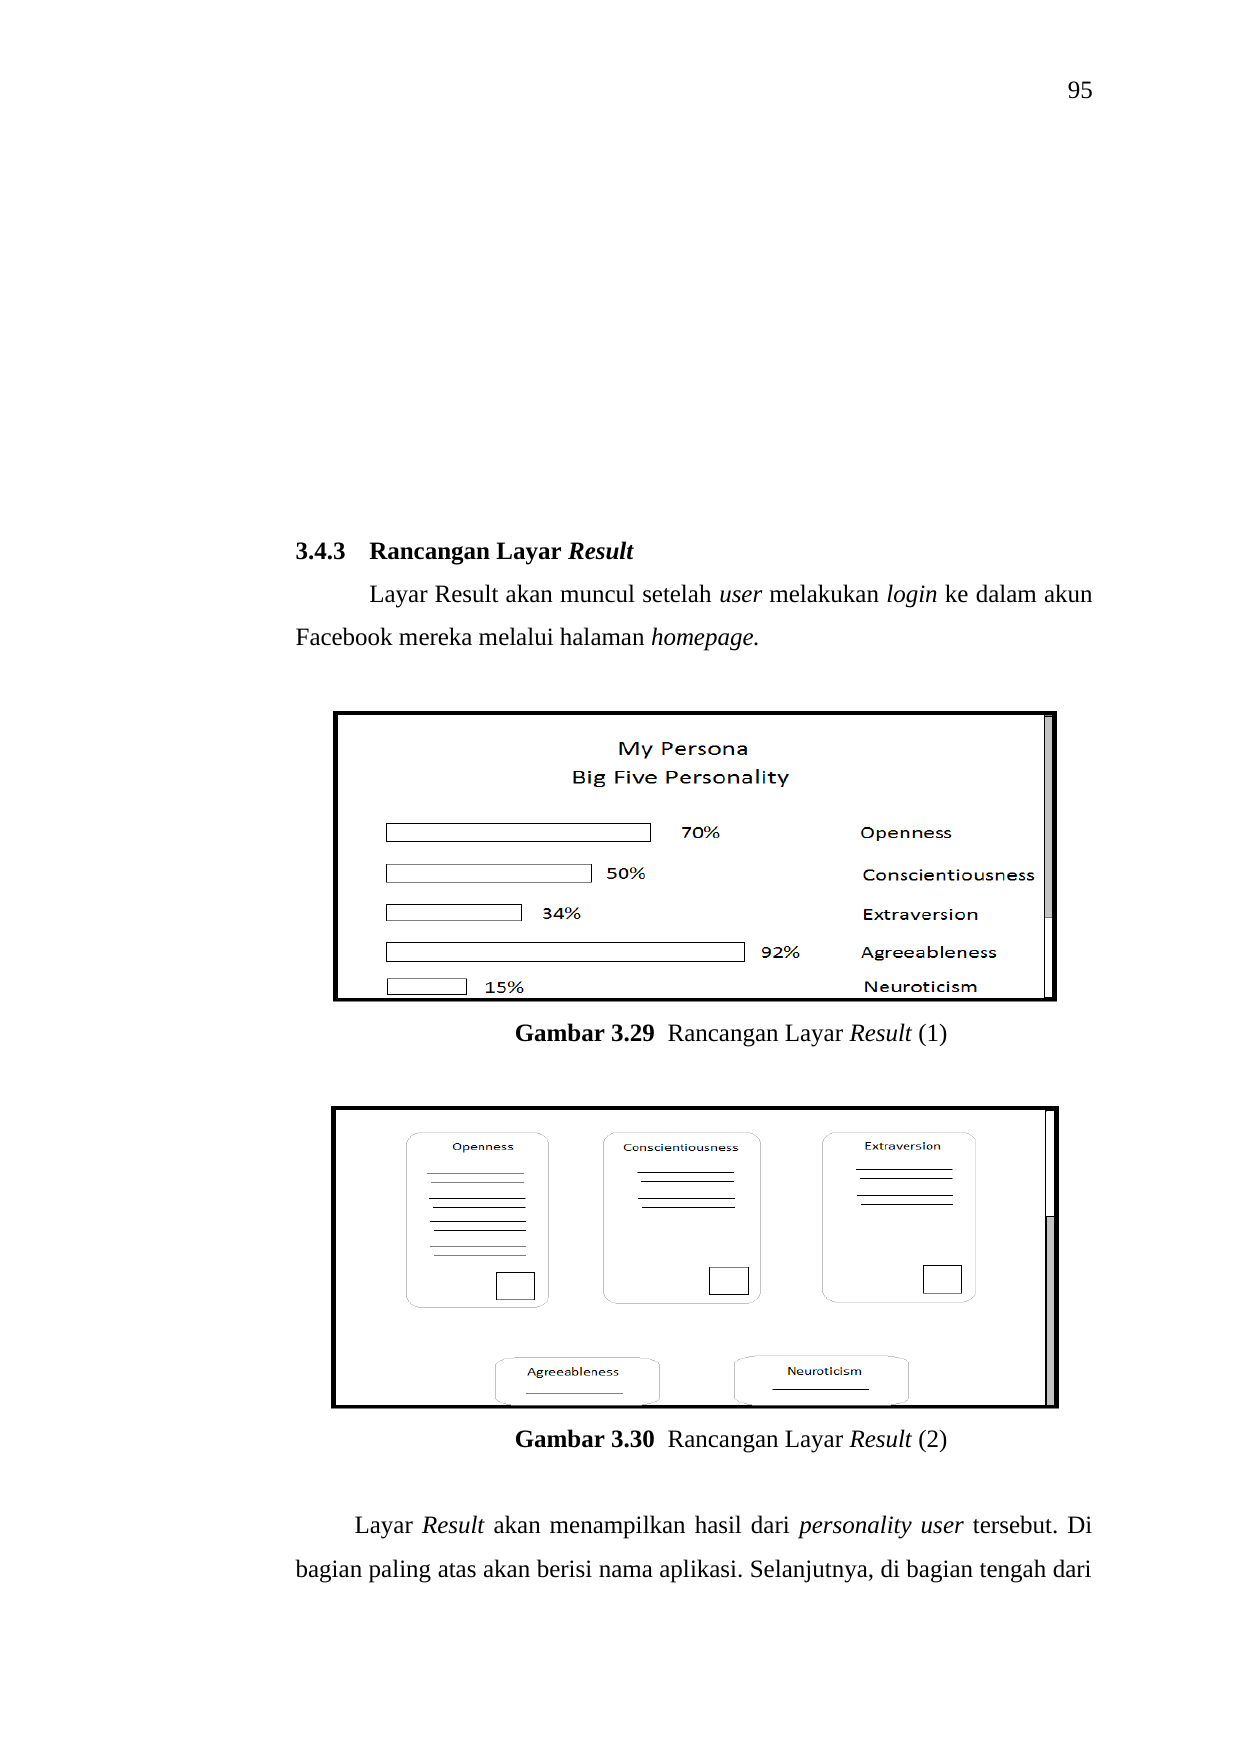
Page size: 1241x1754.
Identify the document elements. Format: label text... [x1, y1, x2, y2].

picture [325, 708, 1063, 1004]
list Gambar 3.30 Rancangan Layar Result (2) [295, 1424, 1092, 1453]
list Layar Result akan muncul setelah user melakukan login ke dalam akun Facebook mereka melalui halaman homepage. [295, 579, 1092, 651]
list 3.4.3 Rancangan Layar Result [295, 536, 1092, 564]
picture [323, 1103, 1065, 1411]
list Gambar 3.29 Rancangan Layar Result (1) [295, 1018, 1092, 1046]
